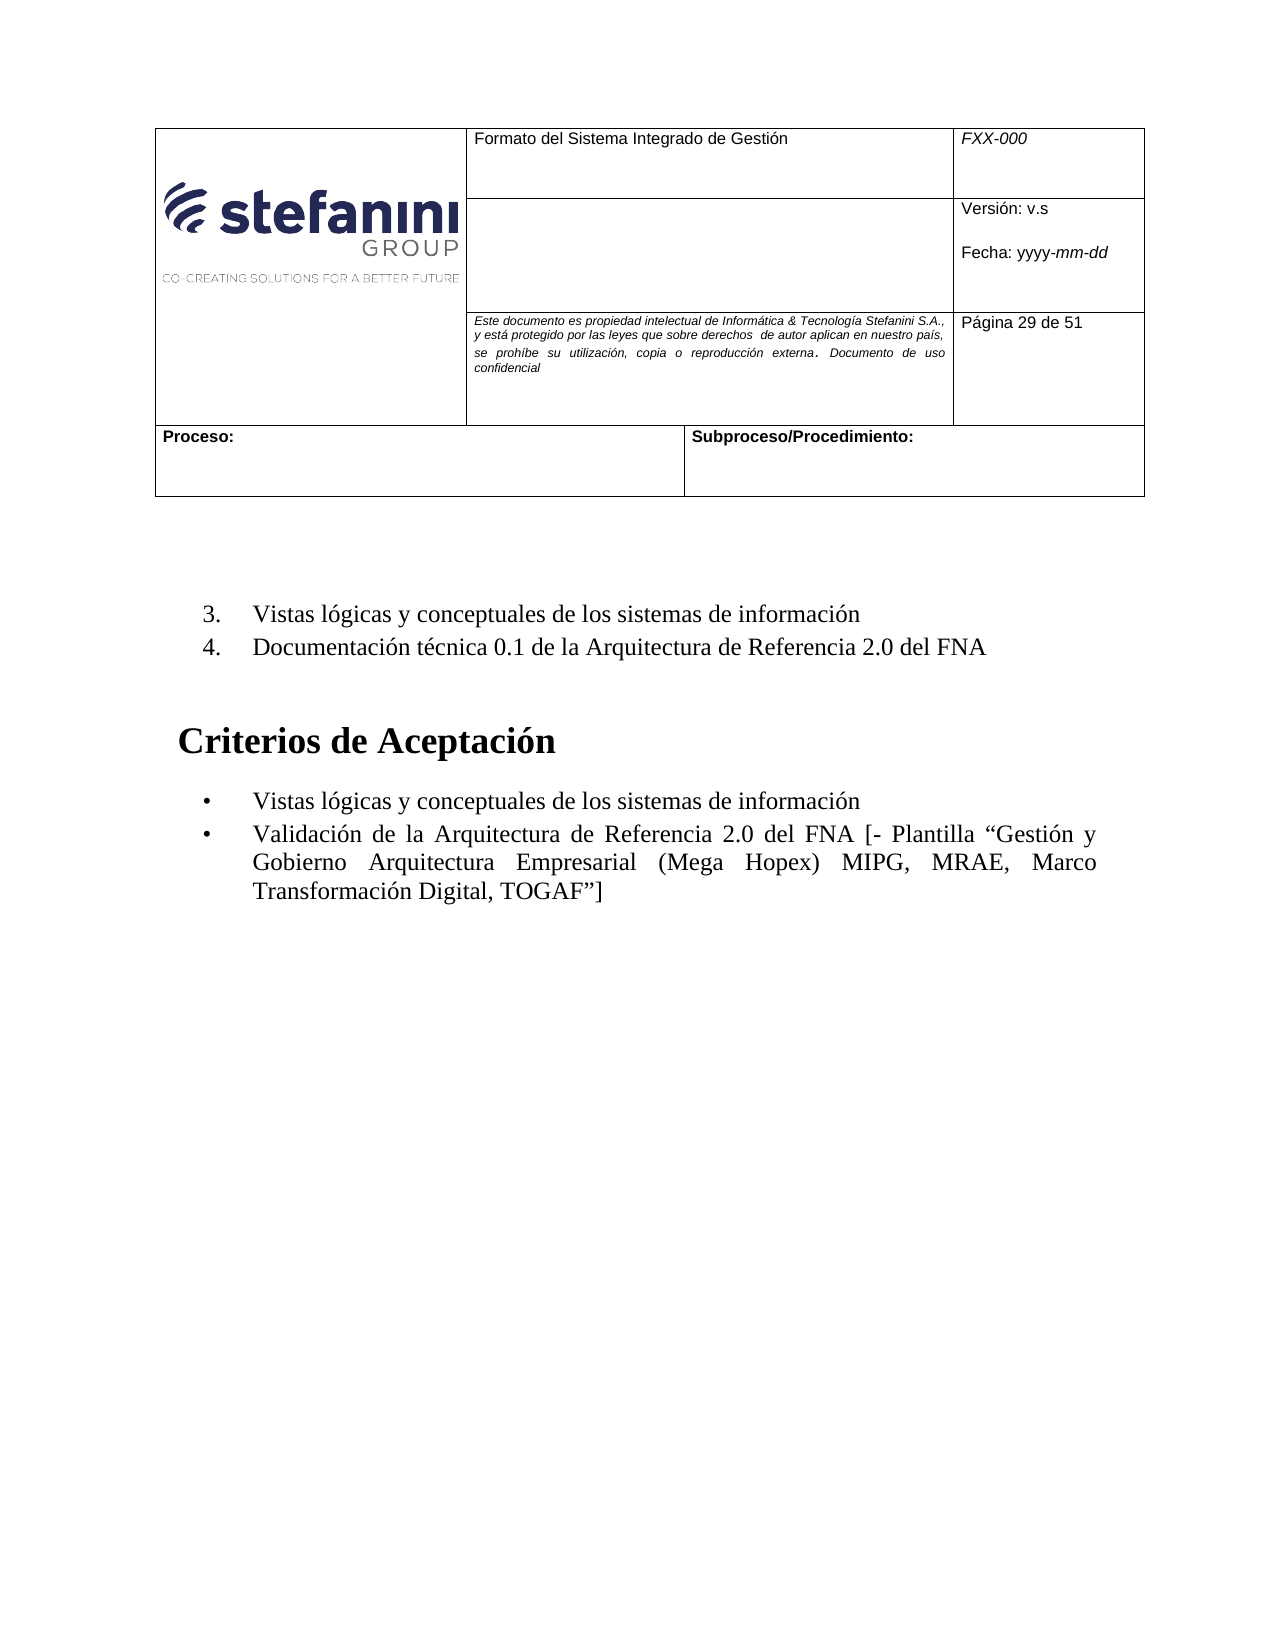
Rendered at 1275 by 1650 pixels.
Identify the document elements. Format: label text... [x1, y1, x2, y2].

list Documentación técnica 0.1 de la Arquitectura de Referencia 2.0 del FNA [202, 632, 1098, 661]
subtitle Criterios de Aceptación [177, 718, 1098, 761]
list Vistas lógicas y conceptuales de los sistemas de información [202, 599, 1098, 628]
list Validación de la Arquitectura de Referencia 2.0 del FNA [- Plantilla “Gestión y Gobierno Arquitectura Empresarial (Mega Hopex) MIPG, MRAE, Marco Transformación Digital, TOGAF”] [202, 819, 1098, 905]
picture [162, 182, 460, 286]
list Vistas lógicas y conceptuales de los sistemas de información [202, 786, 1098, 815]
